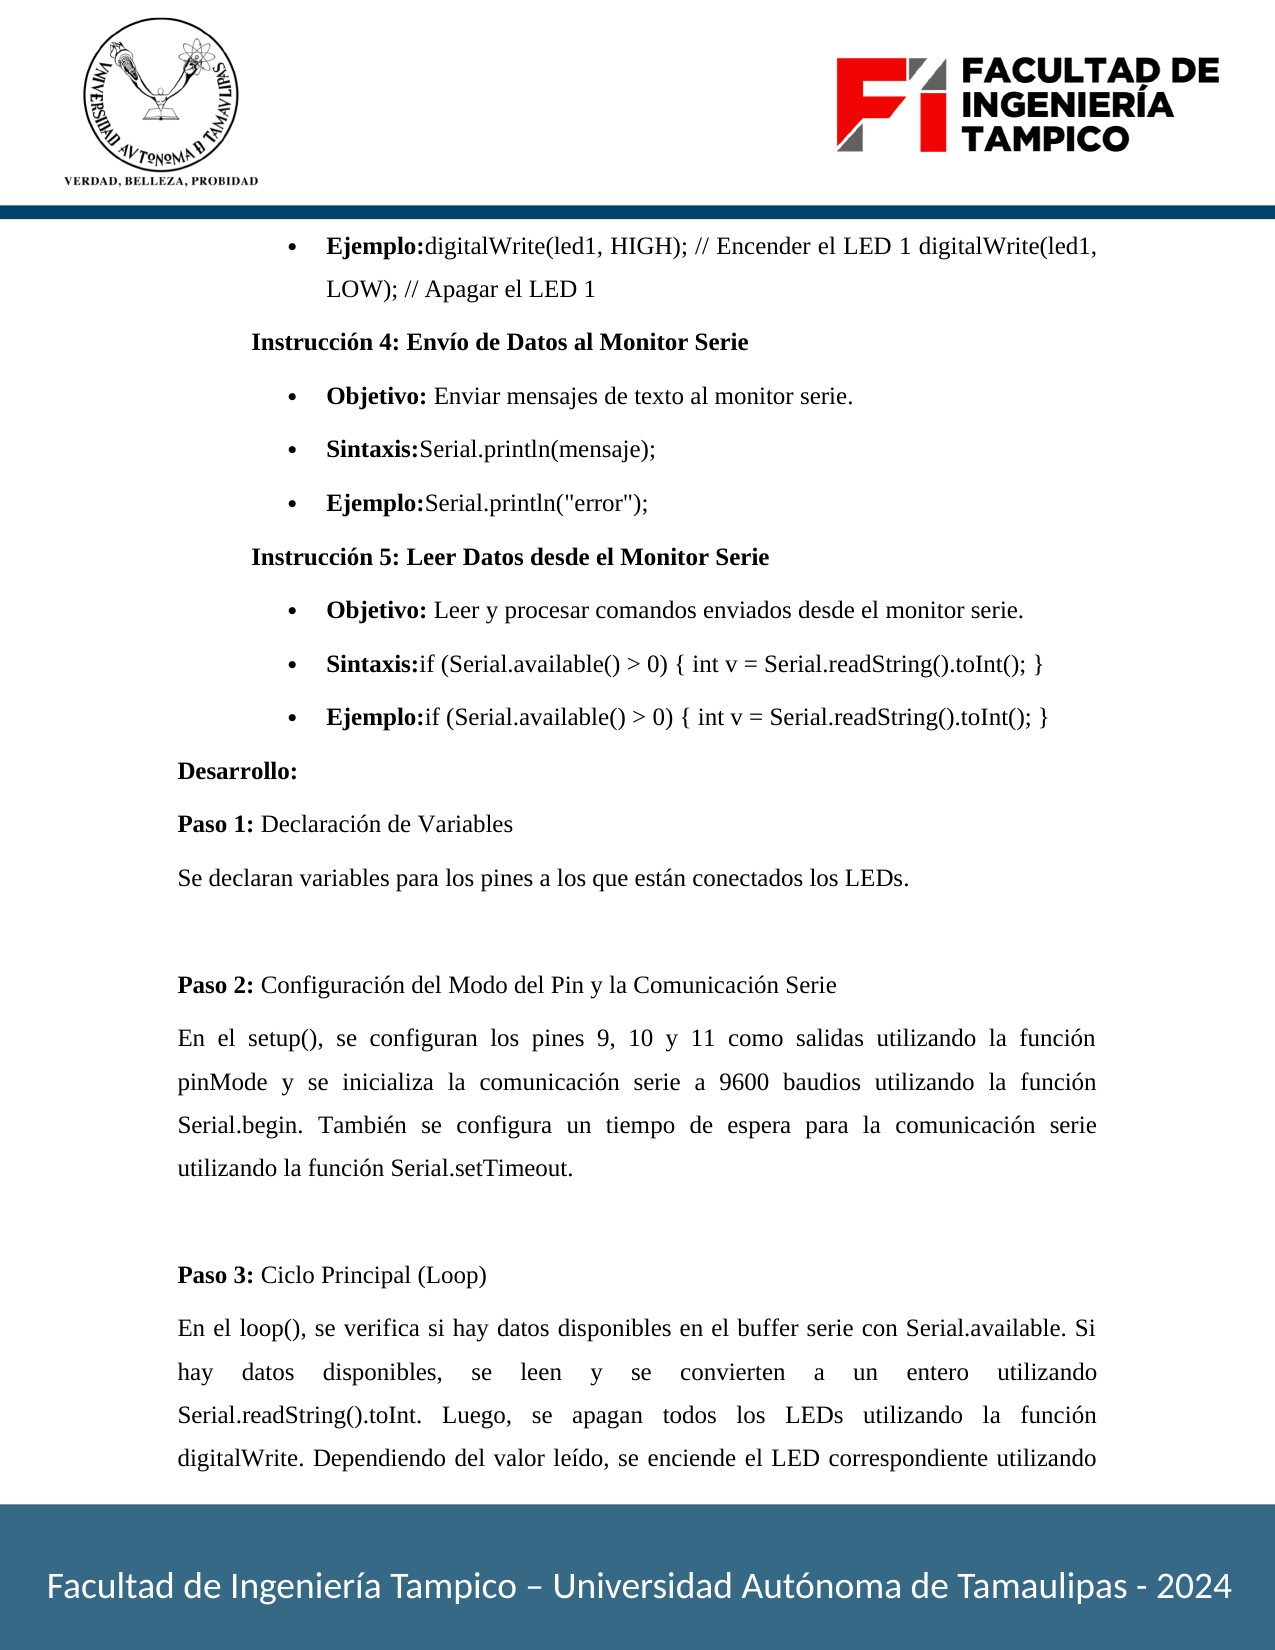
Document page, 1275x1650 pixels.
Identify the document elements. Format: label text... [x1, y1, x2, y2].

text Desarrollo: [177, 756, 1098, 784]
list Sintaxis:Serial.println(mensaje); [288, 434, 1098, 463]
picture [829, 47, 1229, 164]
text En el setup(), se configuran los pines 9, 10 y 11 como salidas utilizando la función pinMode y se inicializa la comunicación serie a 9600 baudios utilizando la función Serial.begin. También se configura un tiempo de espera para la comunicación serie utilizando la función Serial.setTimeout. [177, 1023, 1098, 1182]
list Sintaxis:if (Serial.available() > 0) { int v = Serial.readString().toInt(); } [288, 649, 1098, 677]
text Instrucción 5: Leer Datos desde el Monitor Serie [251, 542, 1098, 570]
list Objetivo: Leer y procesar comandos enviados desde el monitor serie. [288, 595, 1098, 624]
text Paso 3: Ciclo Principal (Loop) [177, 1260, 1098, 1289]
list Ejemplo:Serial.println("error"); [288, 488, 1098, 517]
list Ejemplo:digitalWrite(led1, HIGH); // Encender el LED 1 digitalWrite(led1, LOW); // Apagar el LED 1 [288, 231, 1098, 303]
list Objetivo: Enviar mensajes de texto al monitor serie. [288, 381, 1098, 410]
text Instrucción 4: Envío de Datos al Monitor Serie [251, 327, 1098, 356]
text Se declaran variables para los pines a los que están conectados los LEDs. [177, 863, 1098, 892]
list Ejemplo:if (Serial.available() > 0) { int v = Serial.readString().toInt(); } [288, 702, 1098, 731]
text Paso 2: Configuración del Modo del Pin y la Comunicación Serie [177, 970, 1098, 999]
picture [58, 17, 265, 195]
text Paso 1: Declaración de Variables [177, 809, 1098, 838]
